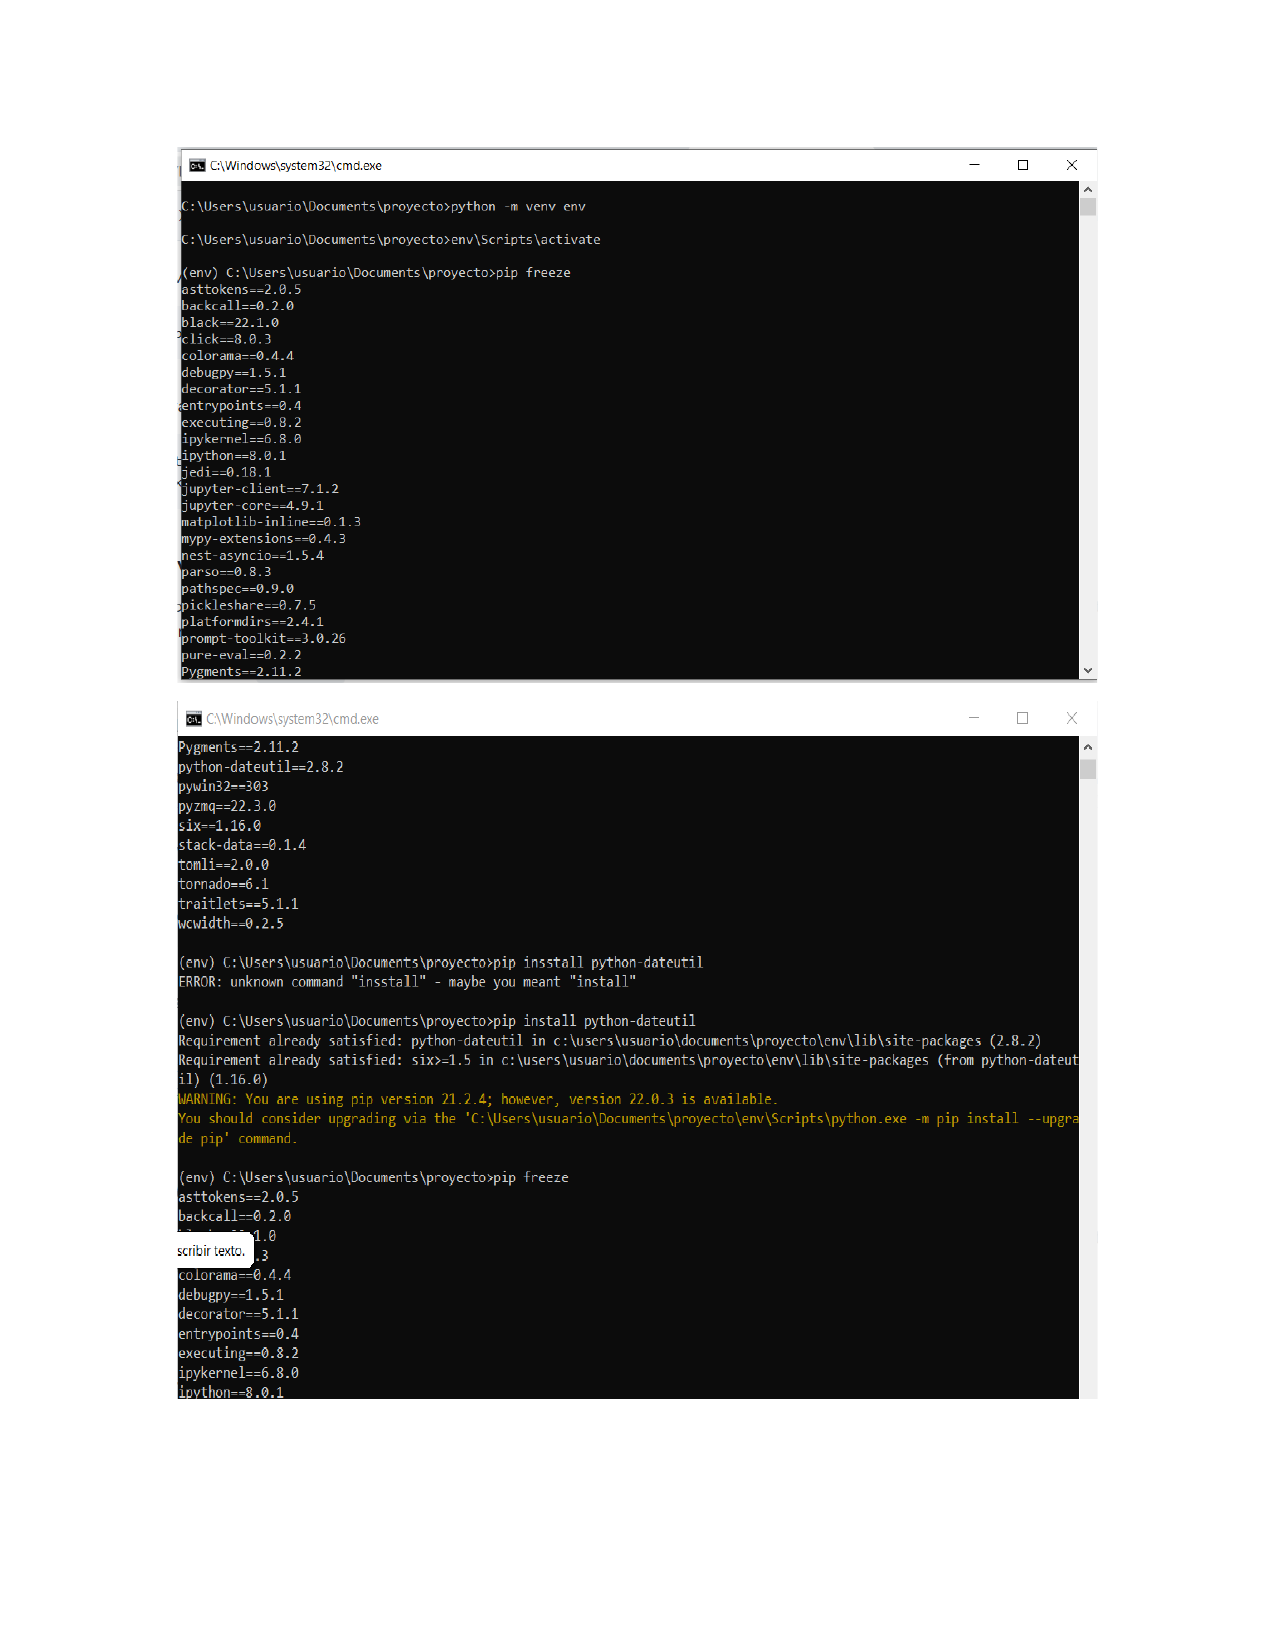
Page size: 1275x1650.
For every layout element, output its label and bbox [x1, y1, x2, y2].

picture [177, 701, 1098, 1399]
picture [177, 147, 1098, 683]
